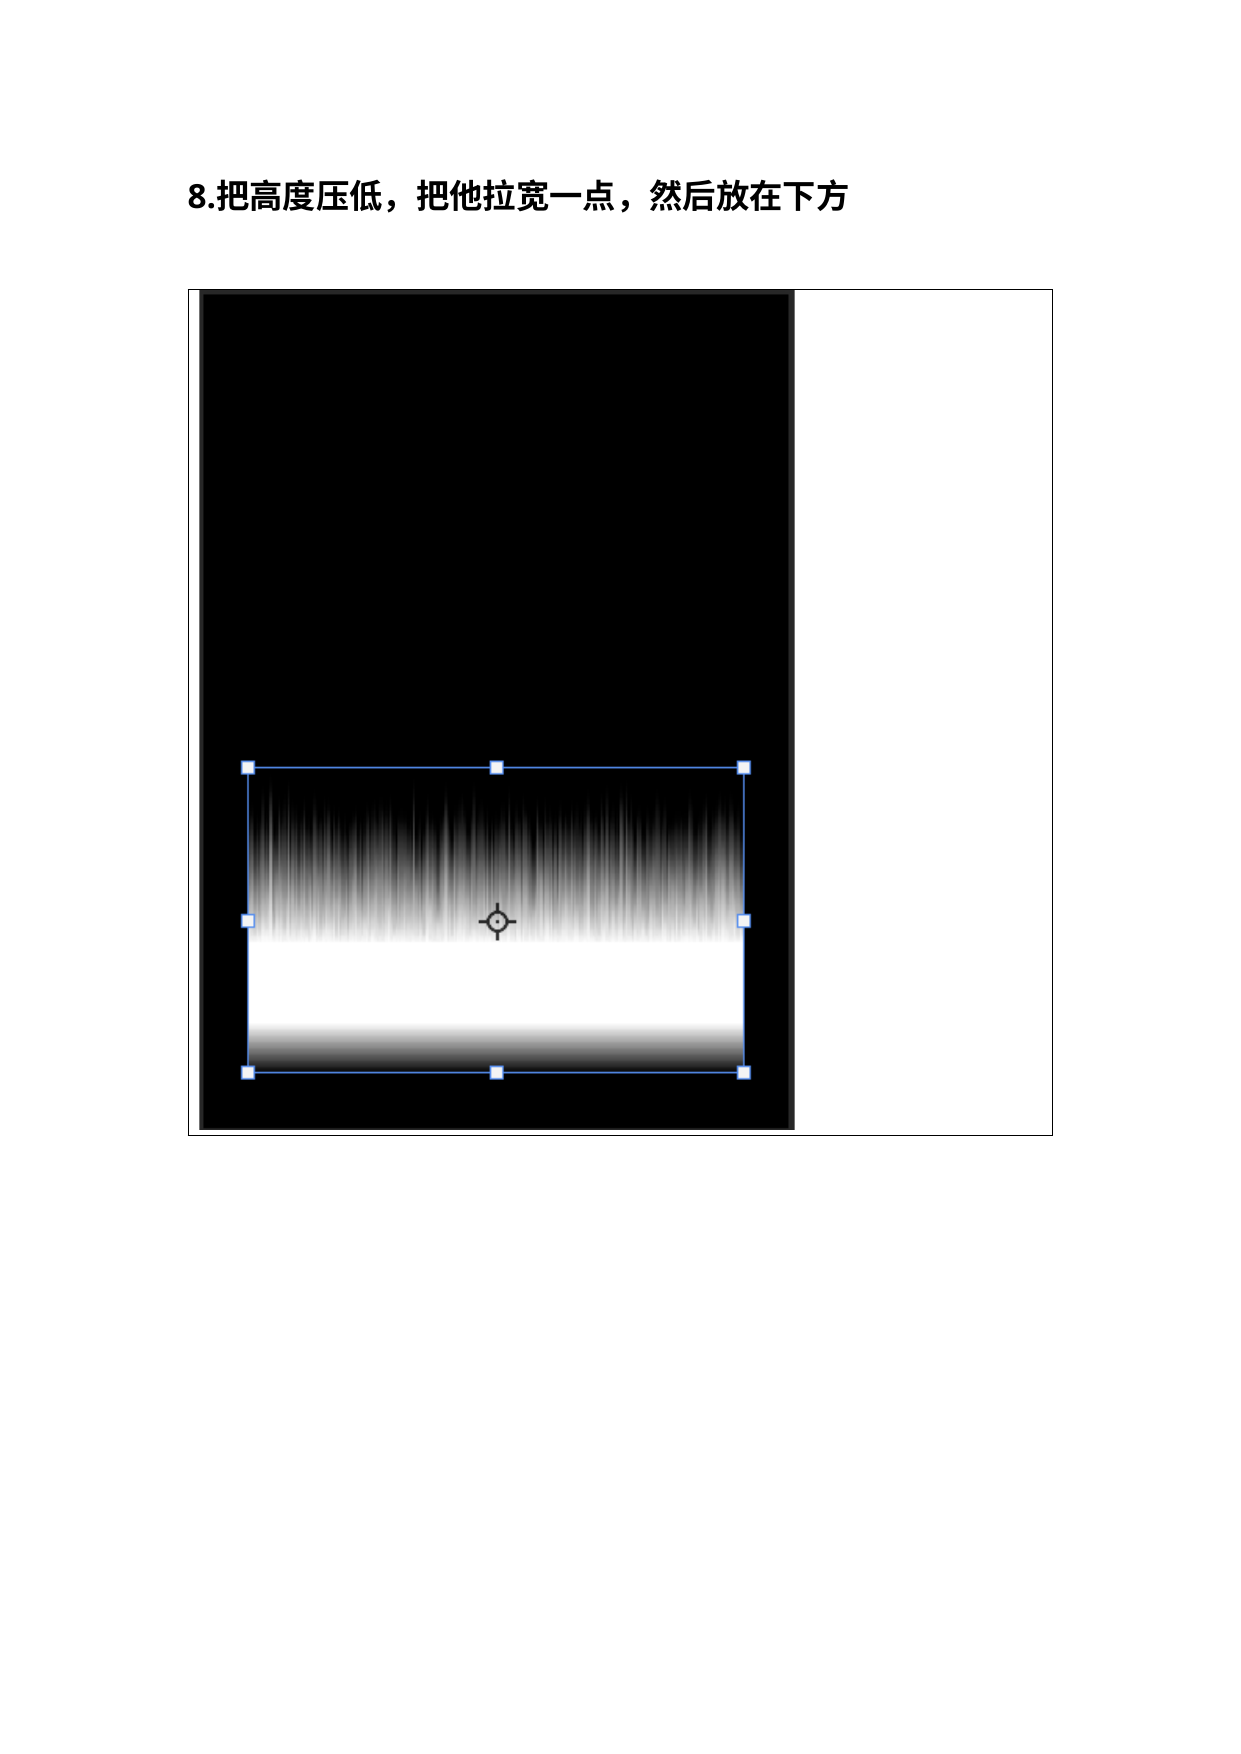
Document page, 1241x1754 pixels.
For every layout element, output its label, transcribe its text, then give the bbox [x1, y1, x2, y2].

picture [199, 290, 795, 1130]
subtitle 8.把高度压低，把他拉宽一点，然后放在下方 [187, 162, 1053, 227]
table_header [189, 290, 1052, 1135]
